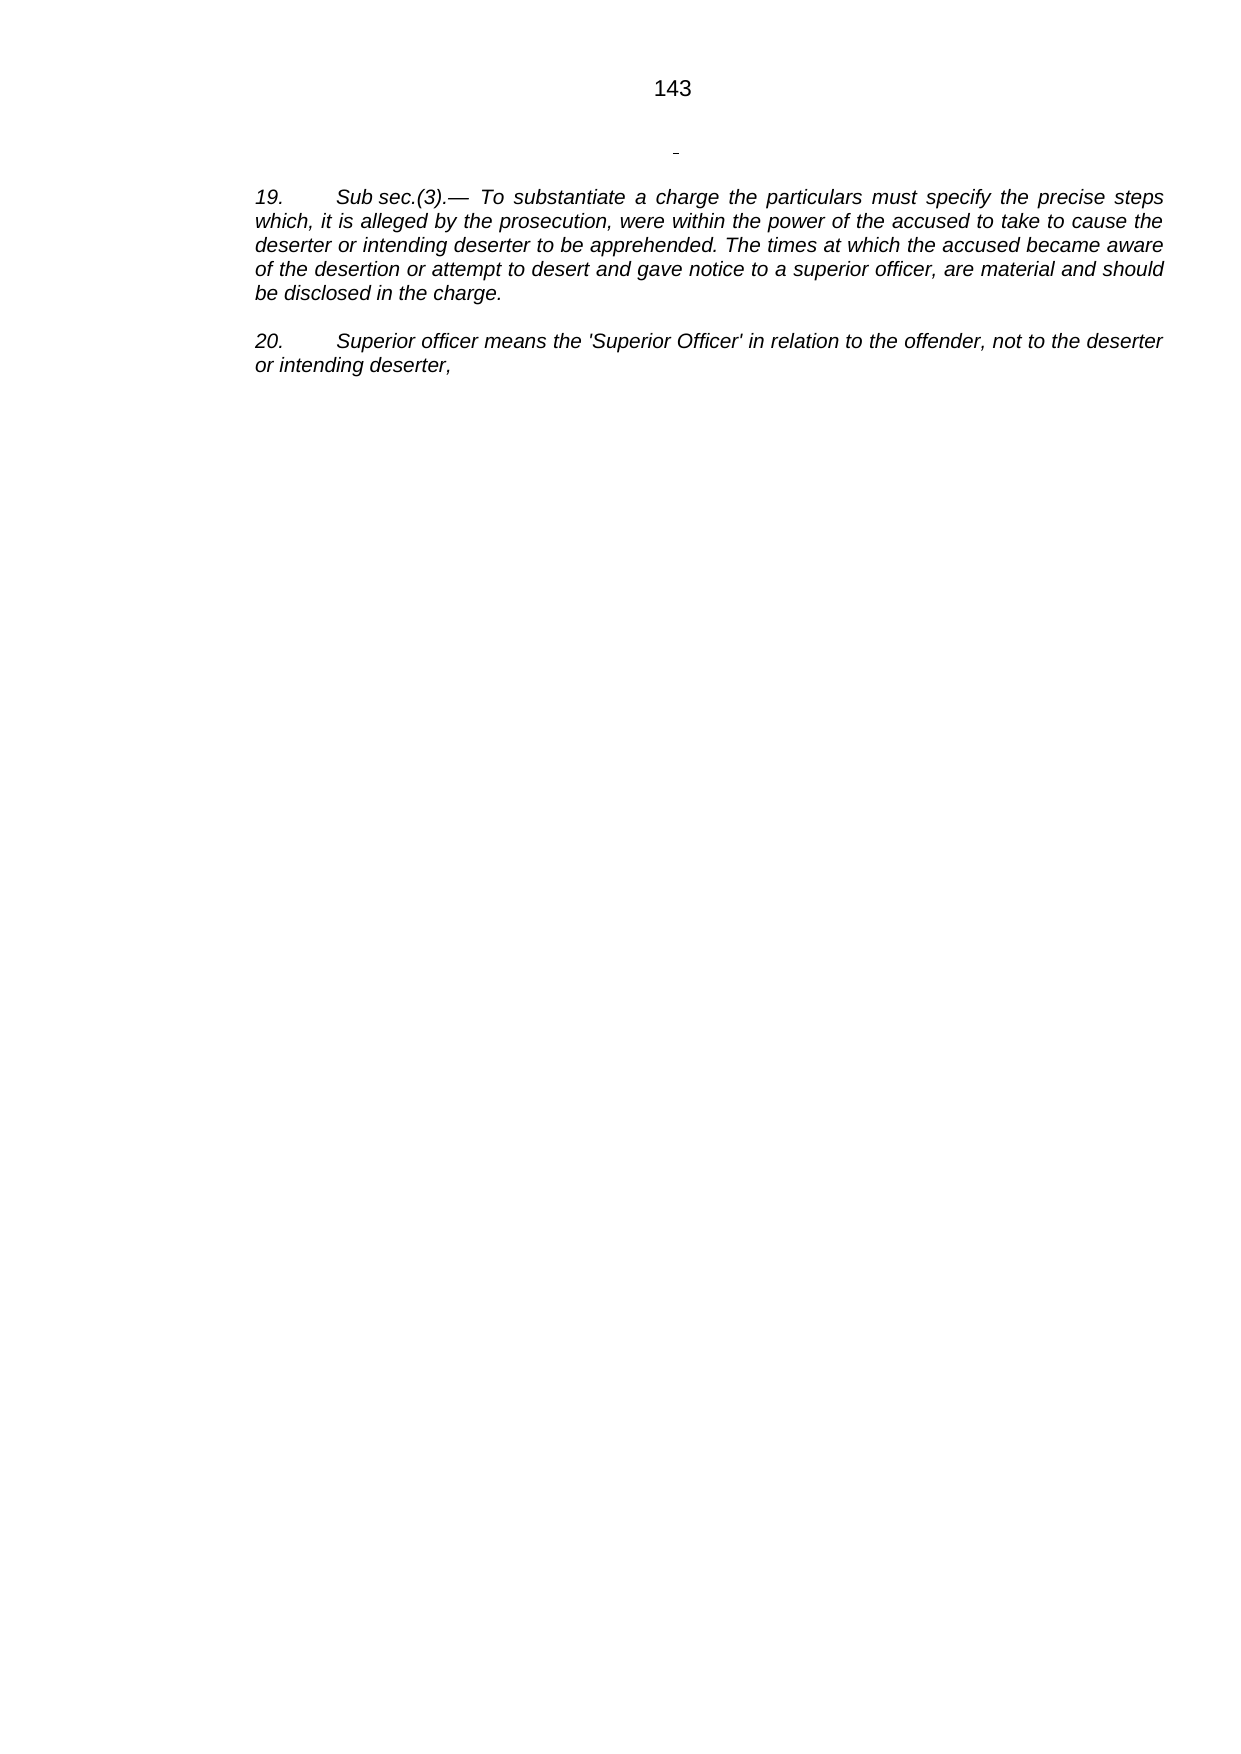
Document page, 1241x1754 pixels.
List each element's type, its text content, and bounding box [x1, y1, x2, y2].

text 143 [180, 75, 1165, 101]
text 20. Superior officer means the 'Superior Officer' in relation to the offender, not to the deserter or intending deserter, [255, 329, 1165, 377]
text 19. Sub sec.(3).— To substantiate a charge the particulars must specify the precise steps which, it is alleged by the prosecution, were within the power of the accused to take to cause the deserter or intending deserter to be apprehended. The times at which the accused became aware of the desertion or attempt to desert and gave notice to a superior officer, are material and should be disclosed in the charge. [255, 185, 1165, 305]
